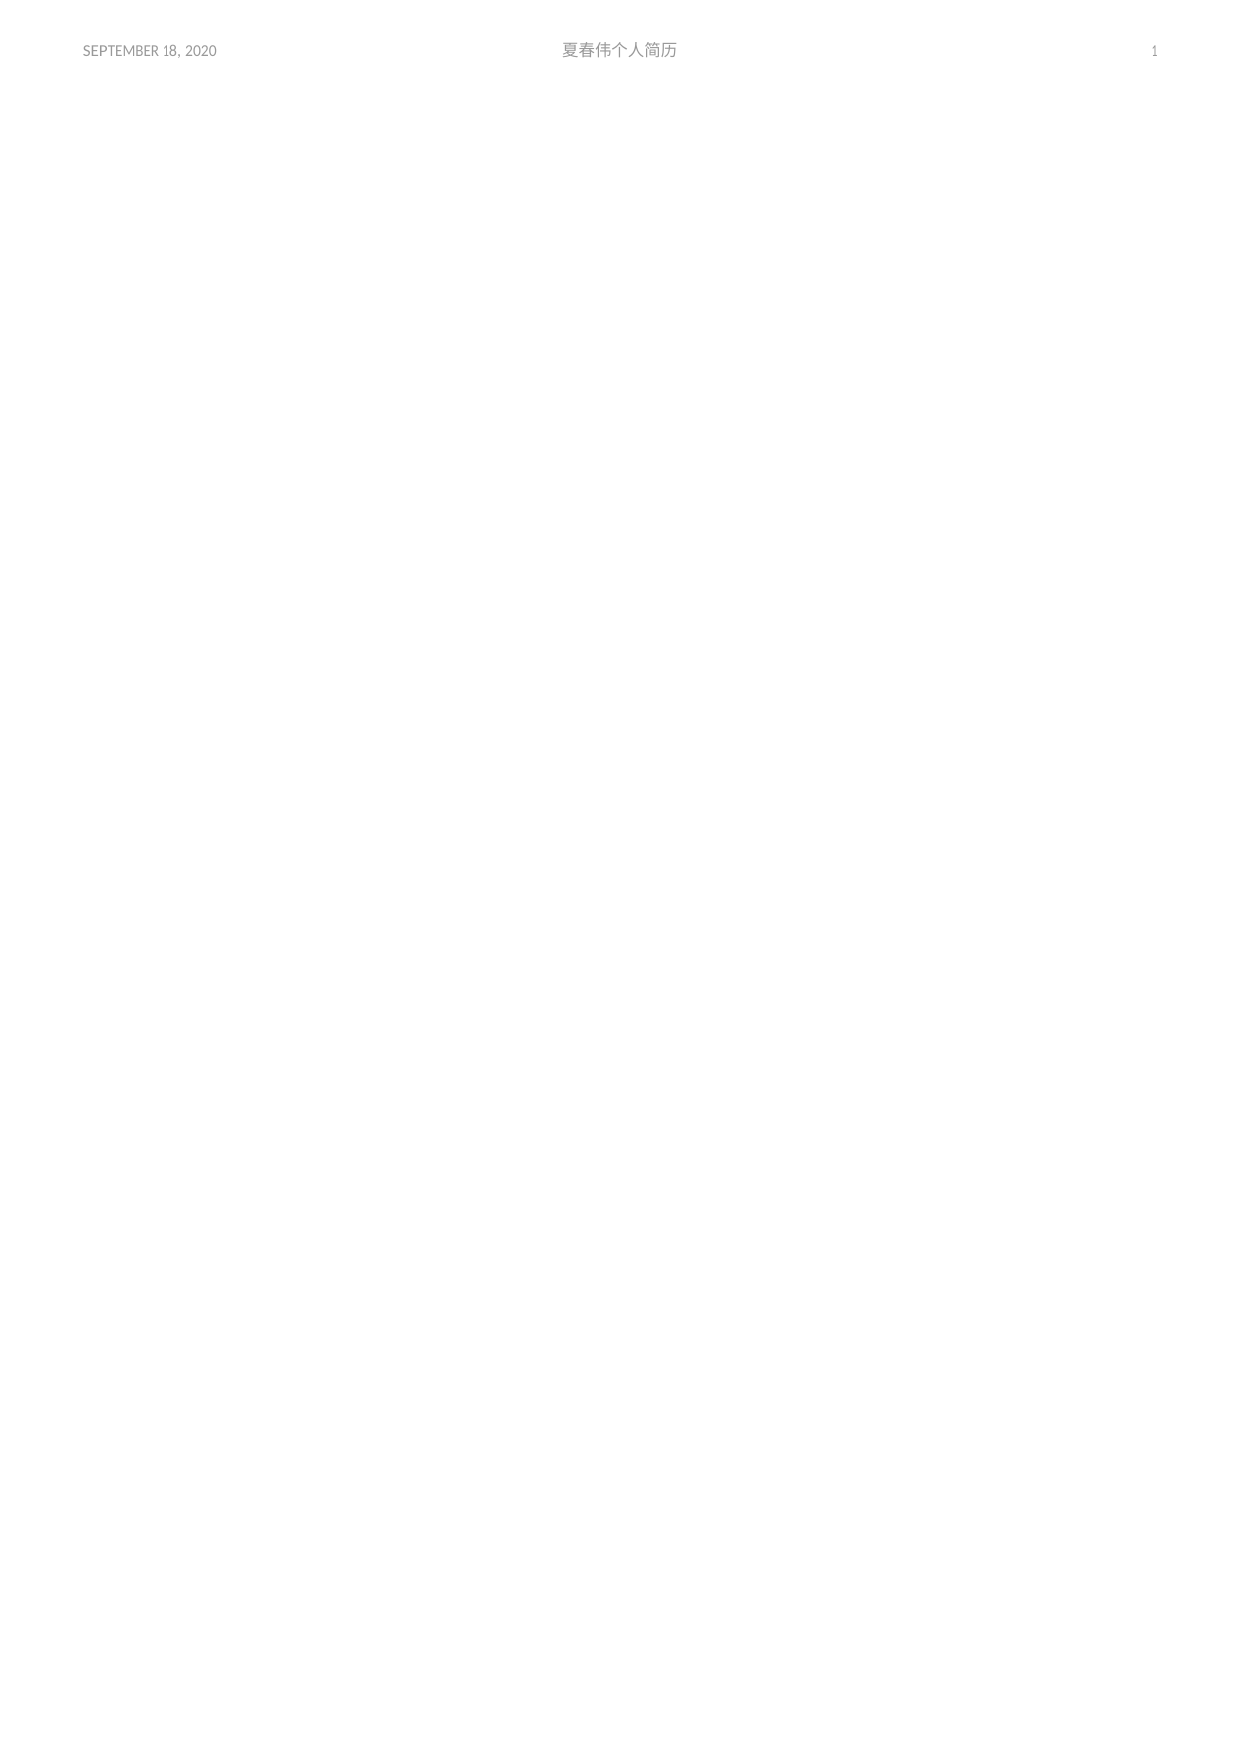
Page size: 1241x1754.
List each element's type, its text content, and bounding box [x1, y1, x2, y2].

text SEPTEMBER 18, 2020 夏春伟个人简历 1 [83, 37, 1171, 62]
